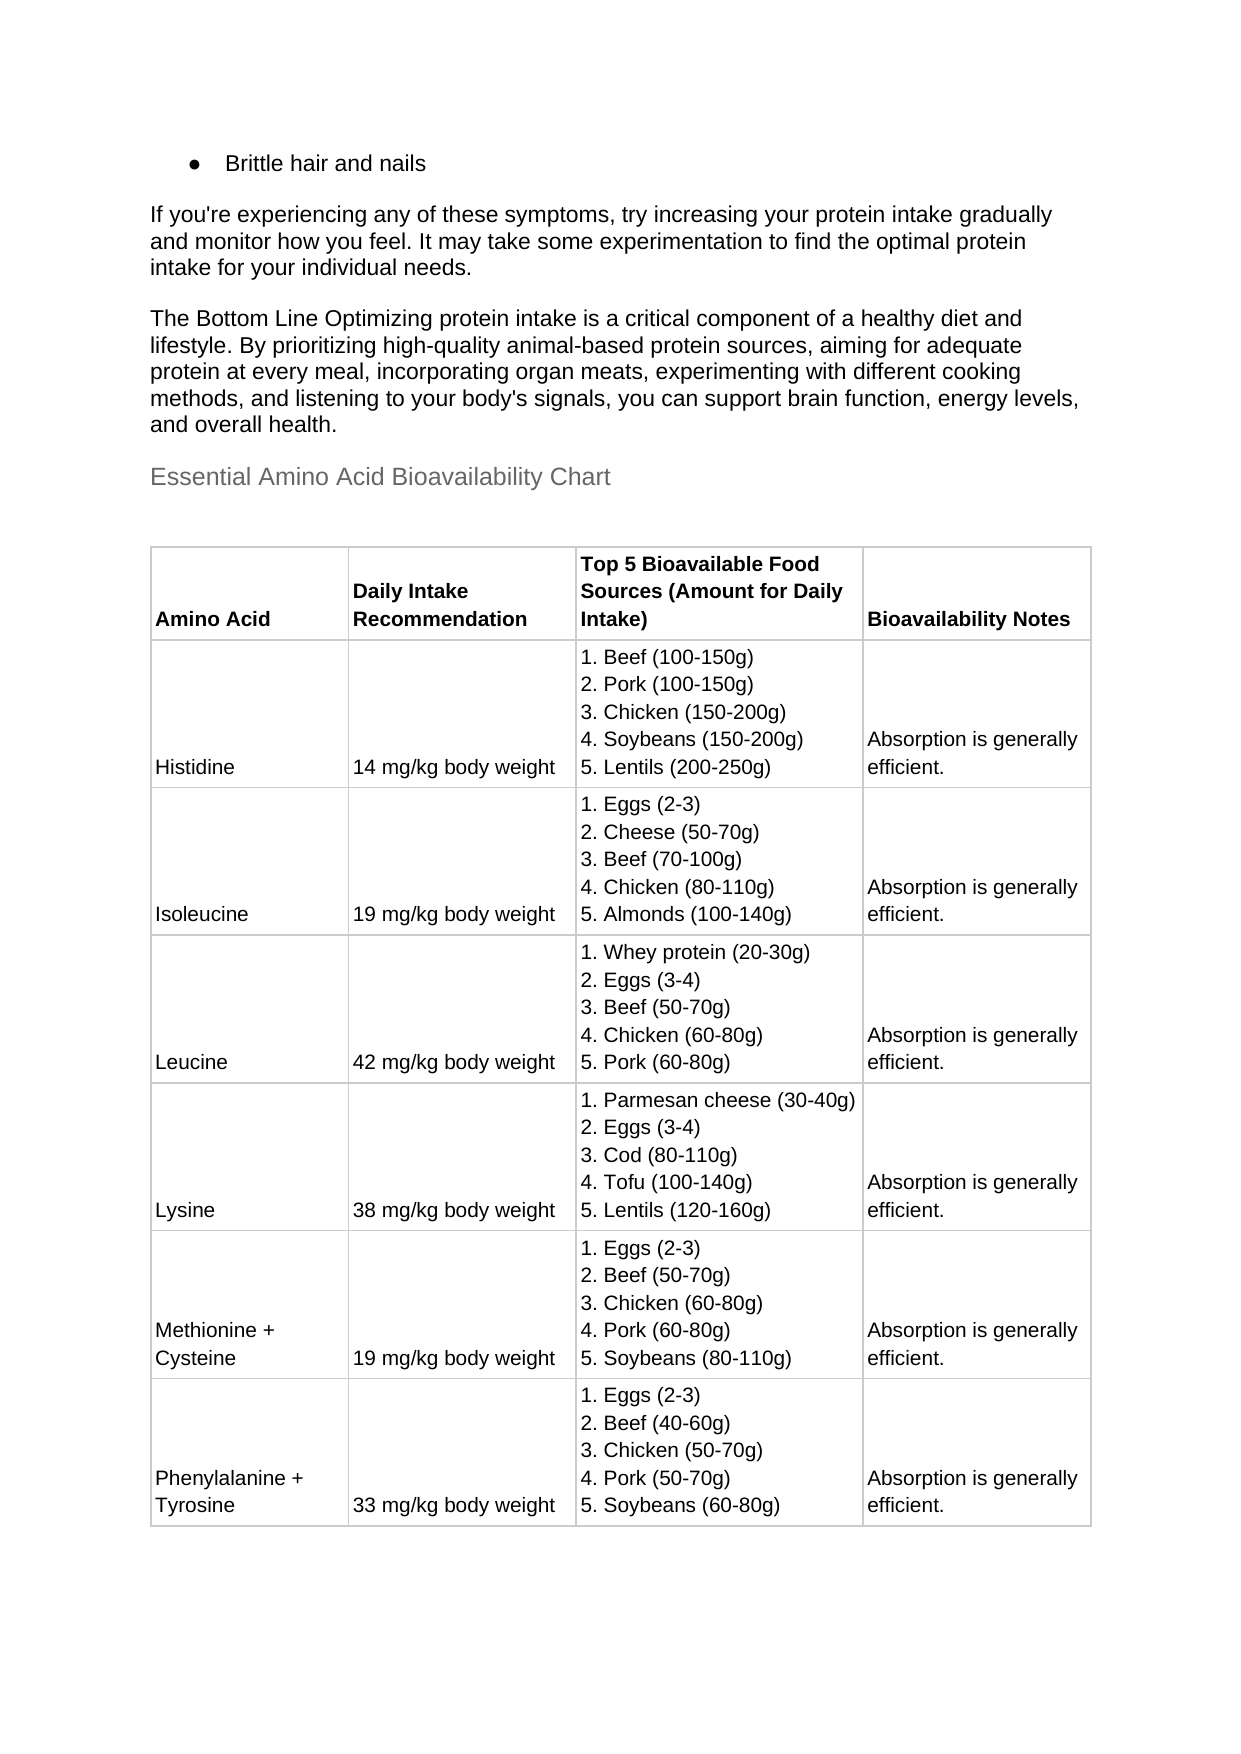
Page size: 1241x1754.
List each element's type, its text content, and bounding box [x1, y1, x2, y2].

text If you're experiencing any of these symptoms, try increasing your protein intake gradually and monitor how you feel. It may take some experimentation to find the optimal protein intake for your individual needs. [150, 201, 1090, 280]
subtitle Essential Amino Acid Bioavailability Chart [150, 462, 1090, 491]
table_cell 14 mg/kg body weight [349, 641, 575, 787]
table_cell 33 mg/kg body weight [349, 1379, 575, 1525]
text The Bottom Line Optimizing protein intake is a critical component of a healthy diet and lifestyle. By prioritizing high-quality animal-based protein sources, aiming for adequate protein at every meal, incorporating organ meats, experimenting with different cooking methods, and listening to your body's signals, you can support brain function, energy levels, and overall health. [150, 305, 1090, 437]
table_cell Leucine [152, 936, 348, 1082]
table_cell Histidine [152, 641, 348, 787]
table_cell Absorption is generally efficient. [864, 1084, 1090, 1230]
table_cell 19 mg/kg body weight [349, 1231, 575, 1377]
table_header Bioavailability Notes [864, 548, 1090, 639]
table_cell Lysine [152, 1084, 348, 1230]
table_cell Absorption is generally efficient. [864, 788, 1090, 934]
table_cell 1. Eggs (2-3) 2. Cheese (50-70g) 3. Beef (70-100g) 4. Chicken (80-110g) 5. Almonds (100-140g) [577, 788, 862, 934]
table_cell Absorption is generally efficient. [864, 1231, 1090, 1377]
table_header Daily Intake Recommendation [349, 548, 575, 639]
table_cell 1. Eggs (2-3) 2. Beef (50-70g) 3. Chicken (60-80g) 4. Pork (60-80g) 5. Soybeans (80-110g) [577, 1231, 862, 1377]
table_cell 42 mg/kg body weight [349, 936, 575, 1082]
table_cell Absorption is generally efficient. [864, 641, 1090, 787]
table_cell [864, 1379, 1090, 1525]
table_cell 1. Eggs (2-3) 2. Beef (40-60g) 3. Chicken (50-70g) 4. Pork (50-70g) 5. Soybeans (60-80g) [577, 1379, 862, 1525]
table_cell Isoleucine [152, 788, 348, 934]
table_header Amino Acid [152, 548, 348, 639]
table_cell 38 mg/kg body weight [349, 1084, 575, 1230]
table_cell Phenylalanine + Tyrosine [152, 1379, 348, 1525]
table_header Top 5 Bioavailable Food Sources (Amount for Daily Intake) [577, 548, 862, 639]
table_cell Absorption is generally efficient. [864, 936, 1090, 1082]
list Brittle hair and nails [187, 150, 1090, 176]
table_cell Methionine + Cysteine [152, 1231, 348, 1377]
table_cell 1. Beef (100-150g) 2. Pork (100-150g) 3. Chicken (150-200g) 4. Soybeans (150-200g) 5. Lentils (200-250g) [577, 641, 862, 787]
table_cell 1. Whey protein (20-30g) 2. Eggs (3-4) 3. Beef (50-70g) 4. Chicken (60-80g) 5. Pork (60-80g) [577, 936, 862, 1082]
table_cell 1. Parmesan cheese (30-40g) 2. Eggs (3-4) 3. Cod (80-110g) 4. Tofu (100-140g) 5. Lentils (120-160g) [577, 1084, 862, 1230]
table_cell 19 mg/kg body weight [349, 788, 575, 934]
